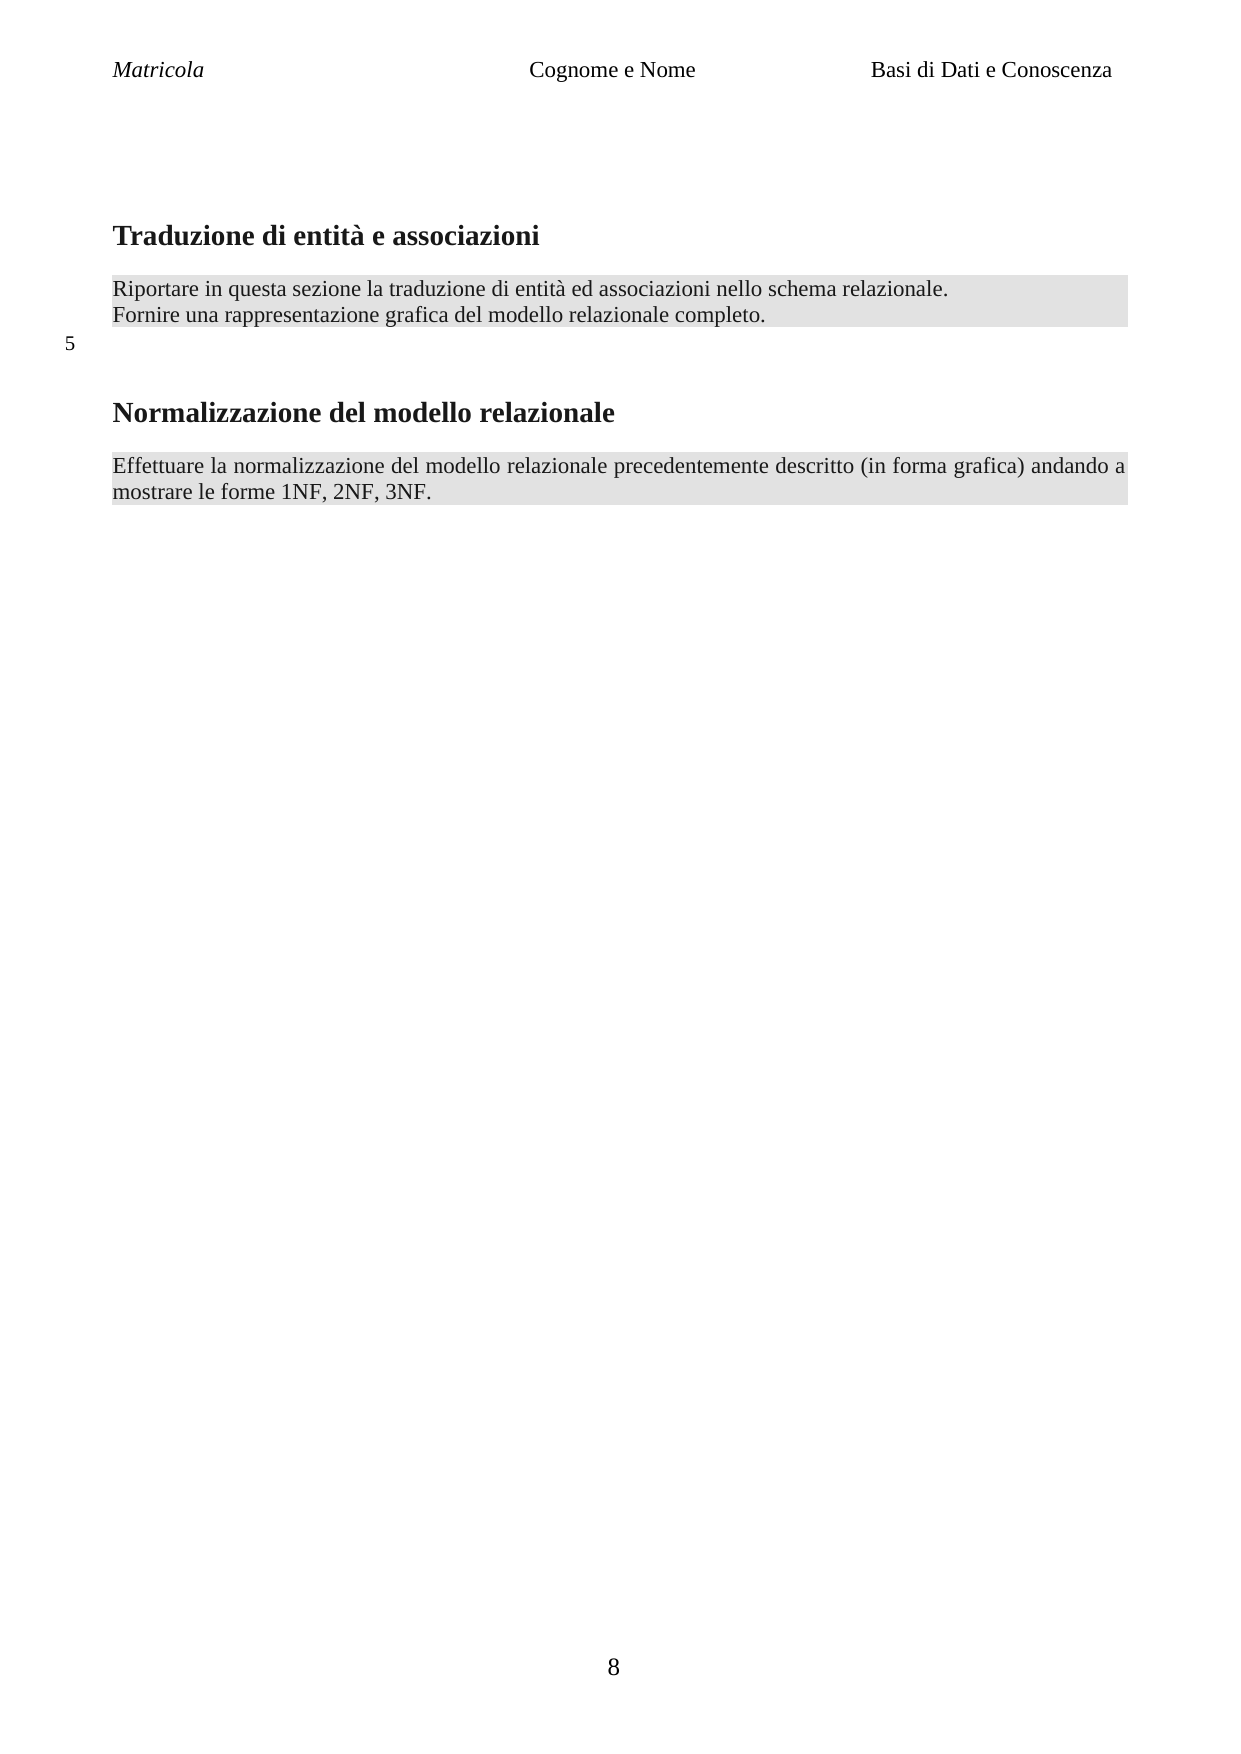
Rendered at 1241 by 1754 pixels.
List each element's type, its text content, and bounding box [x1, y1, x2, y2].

subtitle Traduzione di entità e associazioni [112, 218, 1128, 252]
text Effettuare la normalizzazione del modello relazionale precedentemente descritto (in forma grafica) andando a mostrare le forme 1NF, 2NF, 3NF. [112, 452, 1128, 505]
text Fornire una rappresentazione grafica del modello relazionale completo. [112, 301, 1128, 327]
text Riportare in questa sezione la traduzione di entità ed associazioni nello schema relazionale. [112, 275, 1128, 301]
subtitle Normalizzazione del modello relazionale [112, 396, 1128, 429]
